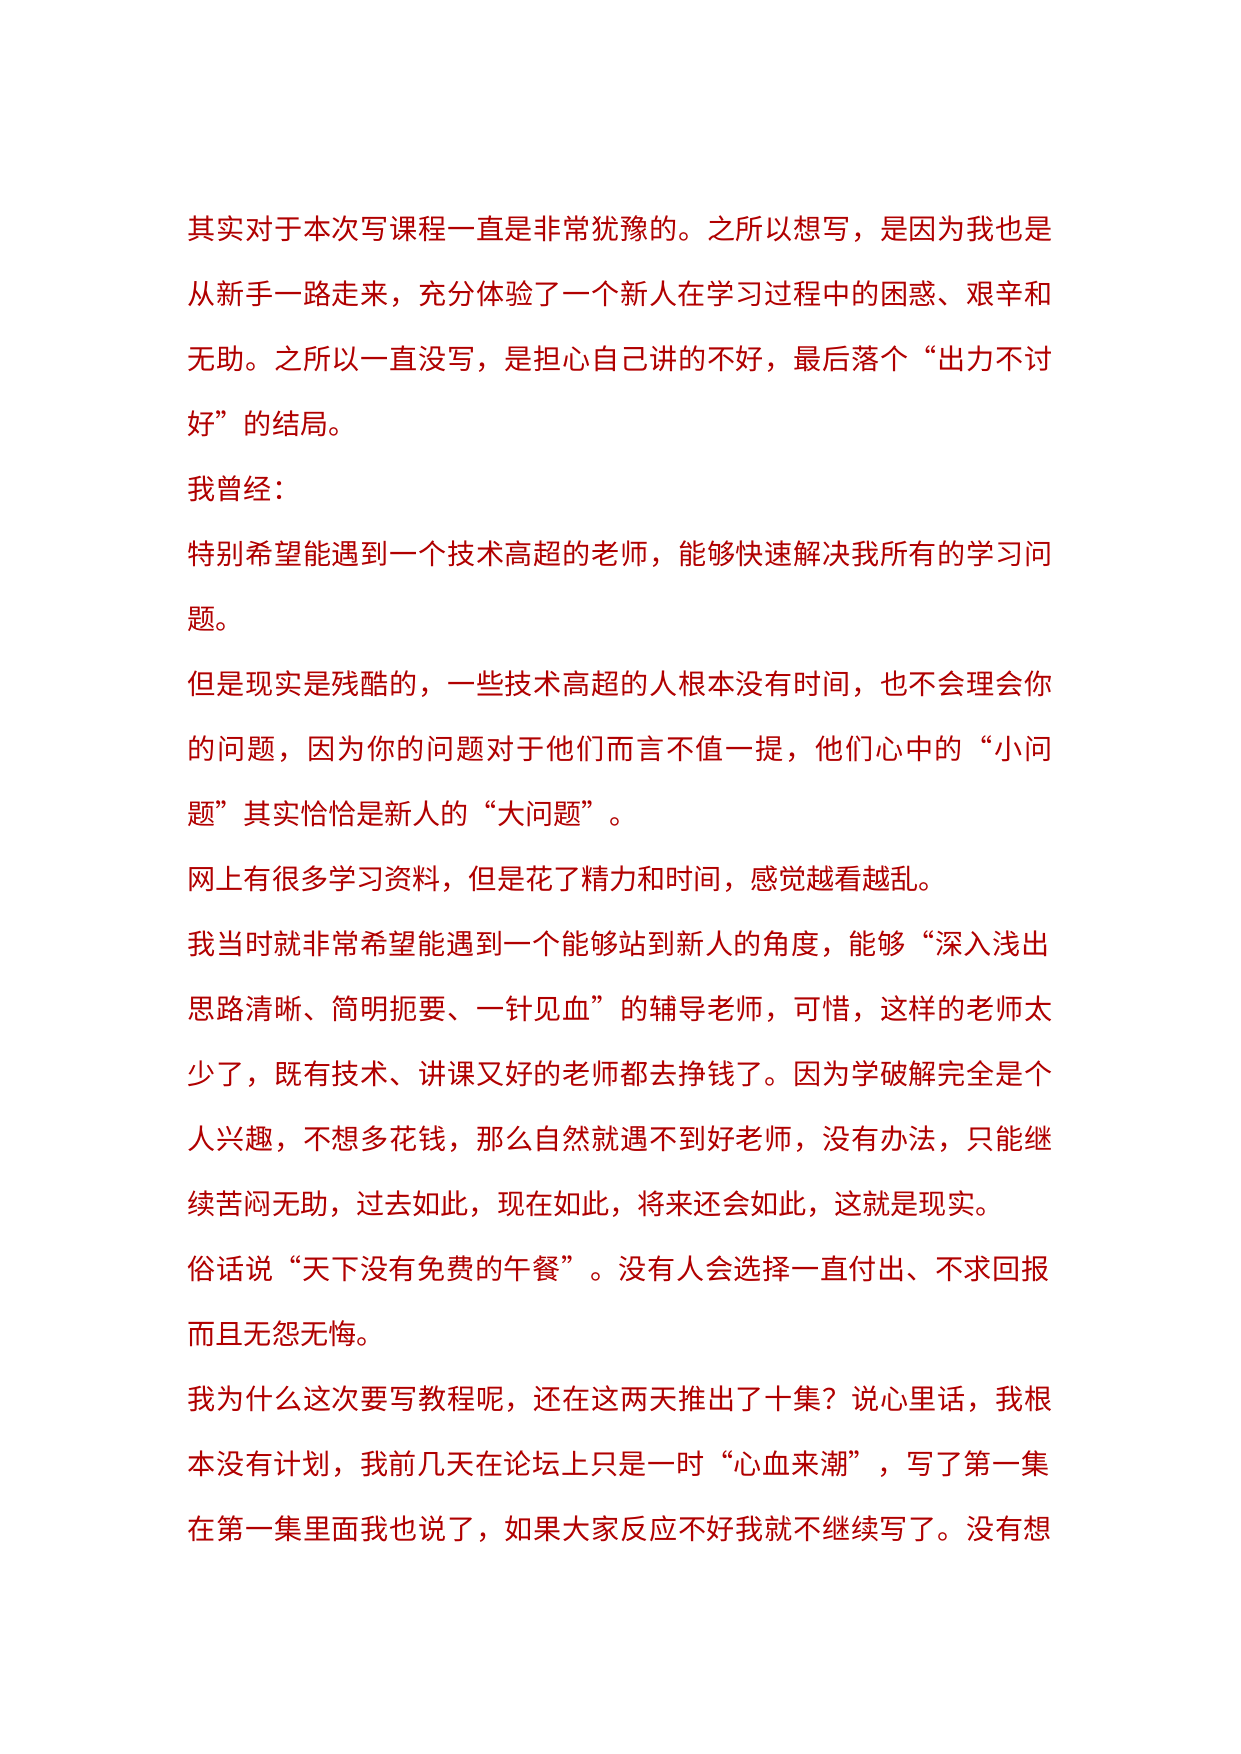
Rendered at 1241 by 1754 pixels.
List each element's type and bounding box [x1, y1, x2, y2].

text [187, 162, 1053, 1559]
